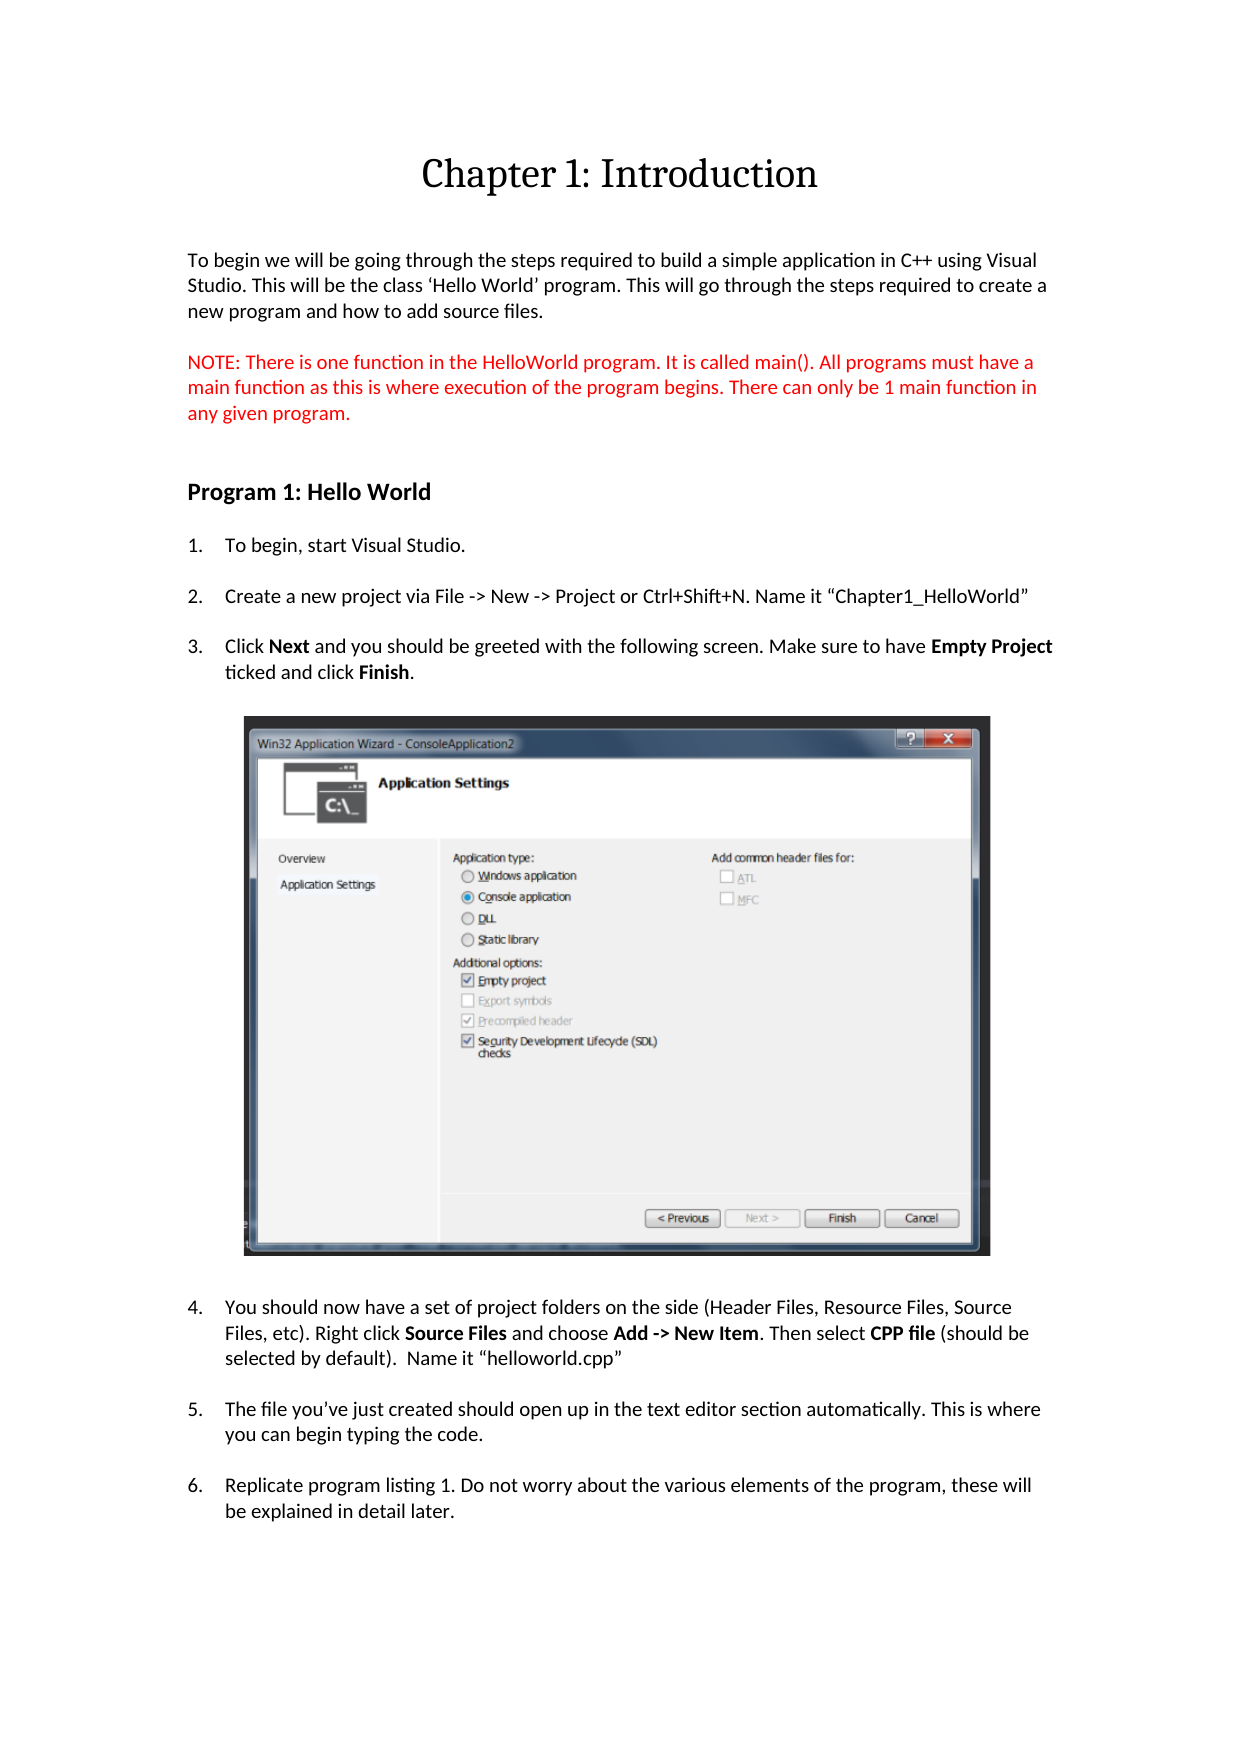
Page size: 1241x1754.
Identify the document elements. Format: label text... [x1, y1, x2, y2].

list Replicate program listing 1. Do not worry about the various elements of the program, these will be explained in detail later. [187, 1472, 1053, 1523]
list The file you’ve just created should open up in the text editor section automatically. This is where you can begin typing the code. [187, 1396, 1053, 1447]
list Create a new project via File -> New -> Project or Ctrl+Shift+N. Name it “Chapter1_HelloWorld” [187, 583, 1053, 608]
list Click Next and you should be greeted with the following screen. Make sure to have Empty Project ticked and click Finish. [187, 634, 1053, 684]
picture [243, 716, 991, 1256]
text NOTE: There is one function in the HelloWorld program. It is called main(). All programs must have a main function as this is where execution of the program begins. There can only be 1 main function in any given program. [187, 349, 1053, 425]
text To begin we will be going through the steps required to build a simple application in C++ using Visual Studio. This will be the class ‘Hello World’ program. This will go through the steps required to create a new program and how to add source files. [187, 247, 1053, 323]
list To begin, start Visual Studio. [187, 532, 1053, 557]
text Chapter 1: Introduction [187, 150, 1053, 198]
list You should now have a set of project folders on the side (Header Files, Resource Files, Source Files, etc). Right click Source Files and choose Add -> New Item. Then select CPP file (should be selected by default). Name it “helloworld.cpp” [187, 1294, 1053, 1371]
text Program 1: Hello World [187, 476, 1053, 507]
